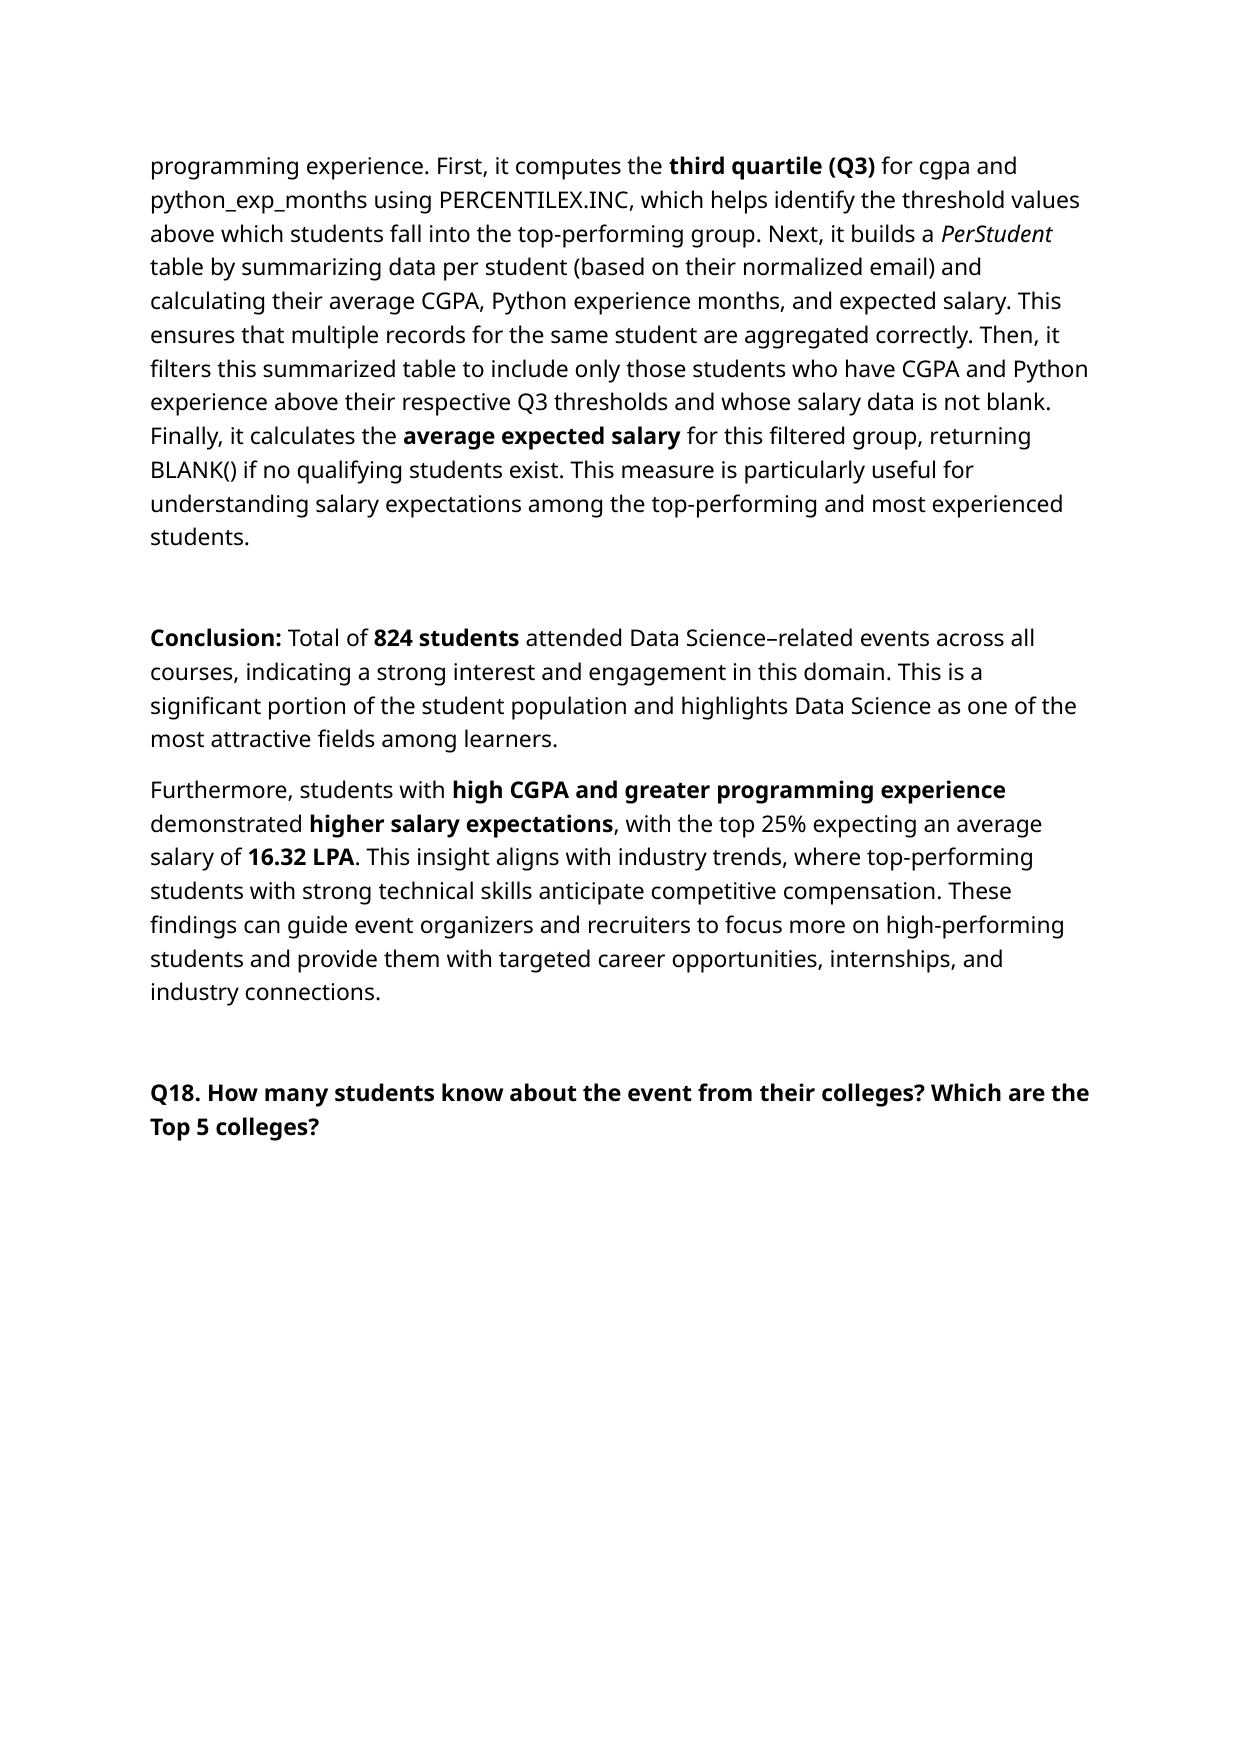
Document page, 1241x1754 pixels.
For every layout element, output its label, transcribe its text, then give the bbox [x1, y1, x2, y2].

text Furthermore, students with high CGPA and greater programming experience demonstrated higher salary expectations, with the top 25% expecting an average salary of 16.32 LPA. This insight aligns with industry trends, where top-performing students with strong technical skills anticipate competitive compensation. These findings can guide event organizers and recruiters to focus more on high-performing students and provide them with targeted career opportunities, internships, and industry connections. [150, 774, 1090, 1007]
text Conclusion: Total of 824 students attended Data Science–related events across all courses, indicating a strong interest and engagement in this domain. This is a significant portion of the student population and highlights Data Science as one of the most attractive fields among learners. [150, 622, 1090, 754]
text Q18. How many students know about the event from their colleges? Which are the Top 5 colleges? [150, 1077, 1090, 1142]
